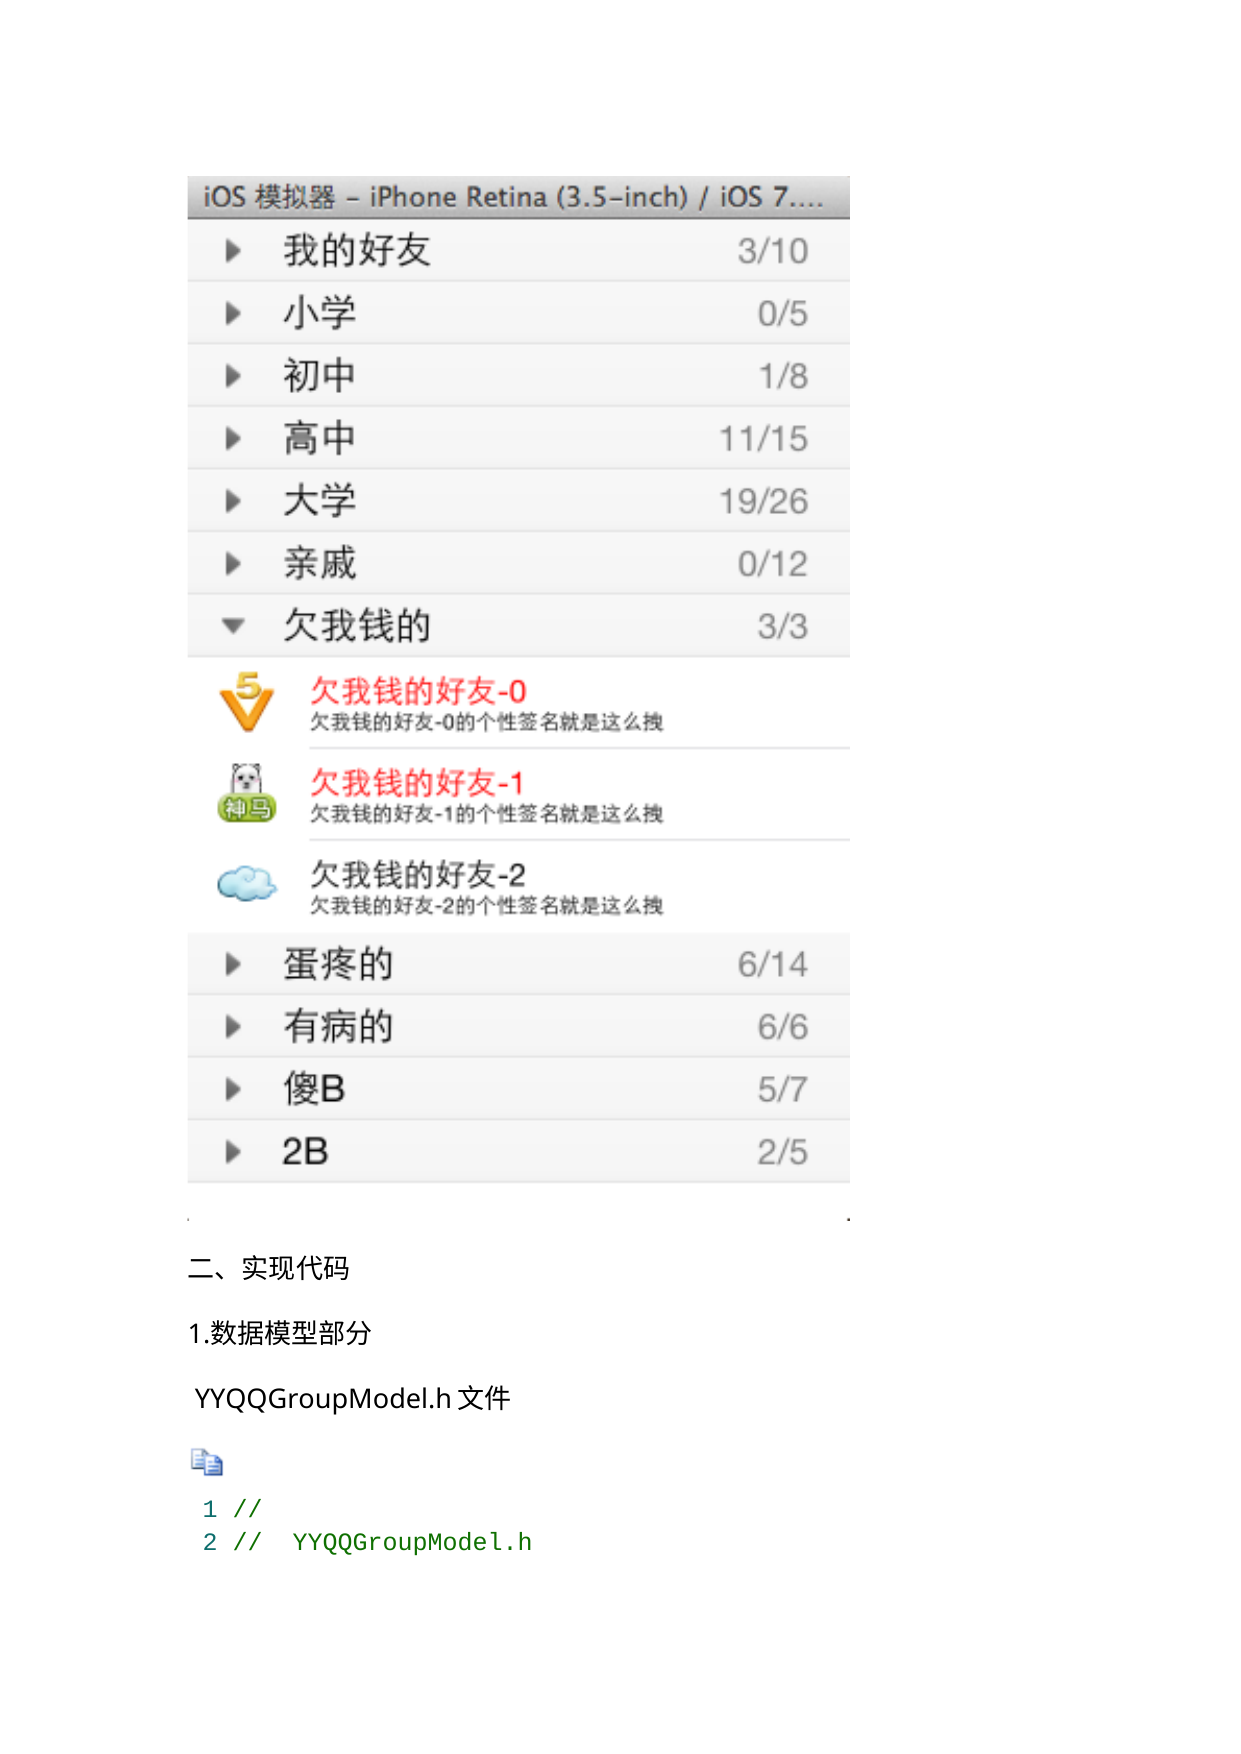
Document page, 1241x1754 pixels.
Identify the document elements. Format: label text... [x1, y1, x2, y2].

picture [187, 176, 850, 1221]
text 二、实现代码 [187, 1234, 1053, 1299]
picture [187, 1441, 230, 1483]
text 1 // [187, 1494, 1053, 1527]
text YYQQGroupModel.h文件 [187, 1364, 1053, 1429]
text 2 // YYQQGroupModel.h [187, 1527, 1053, 1559]
text 1.数据模型部分 [187, 1299, 1053, 1364]
